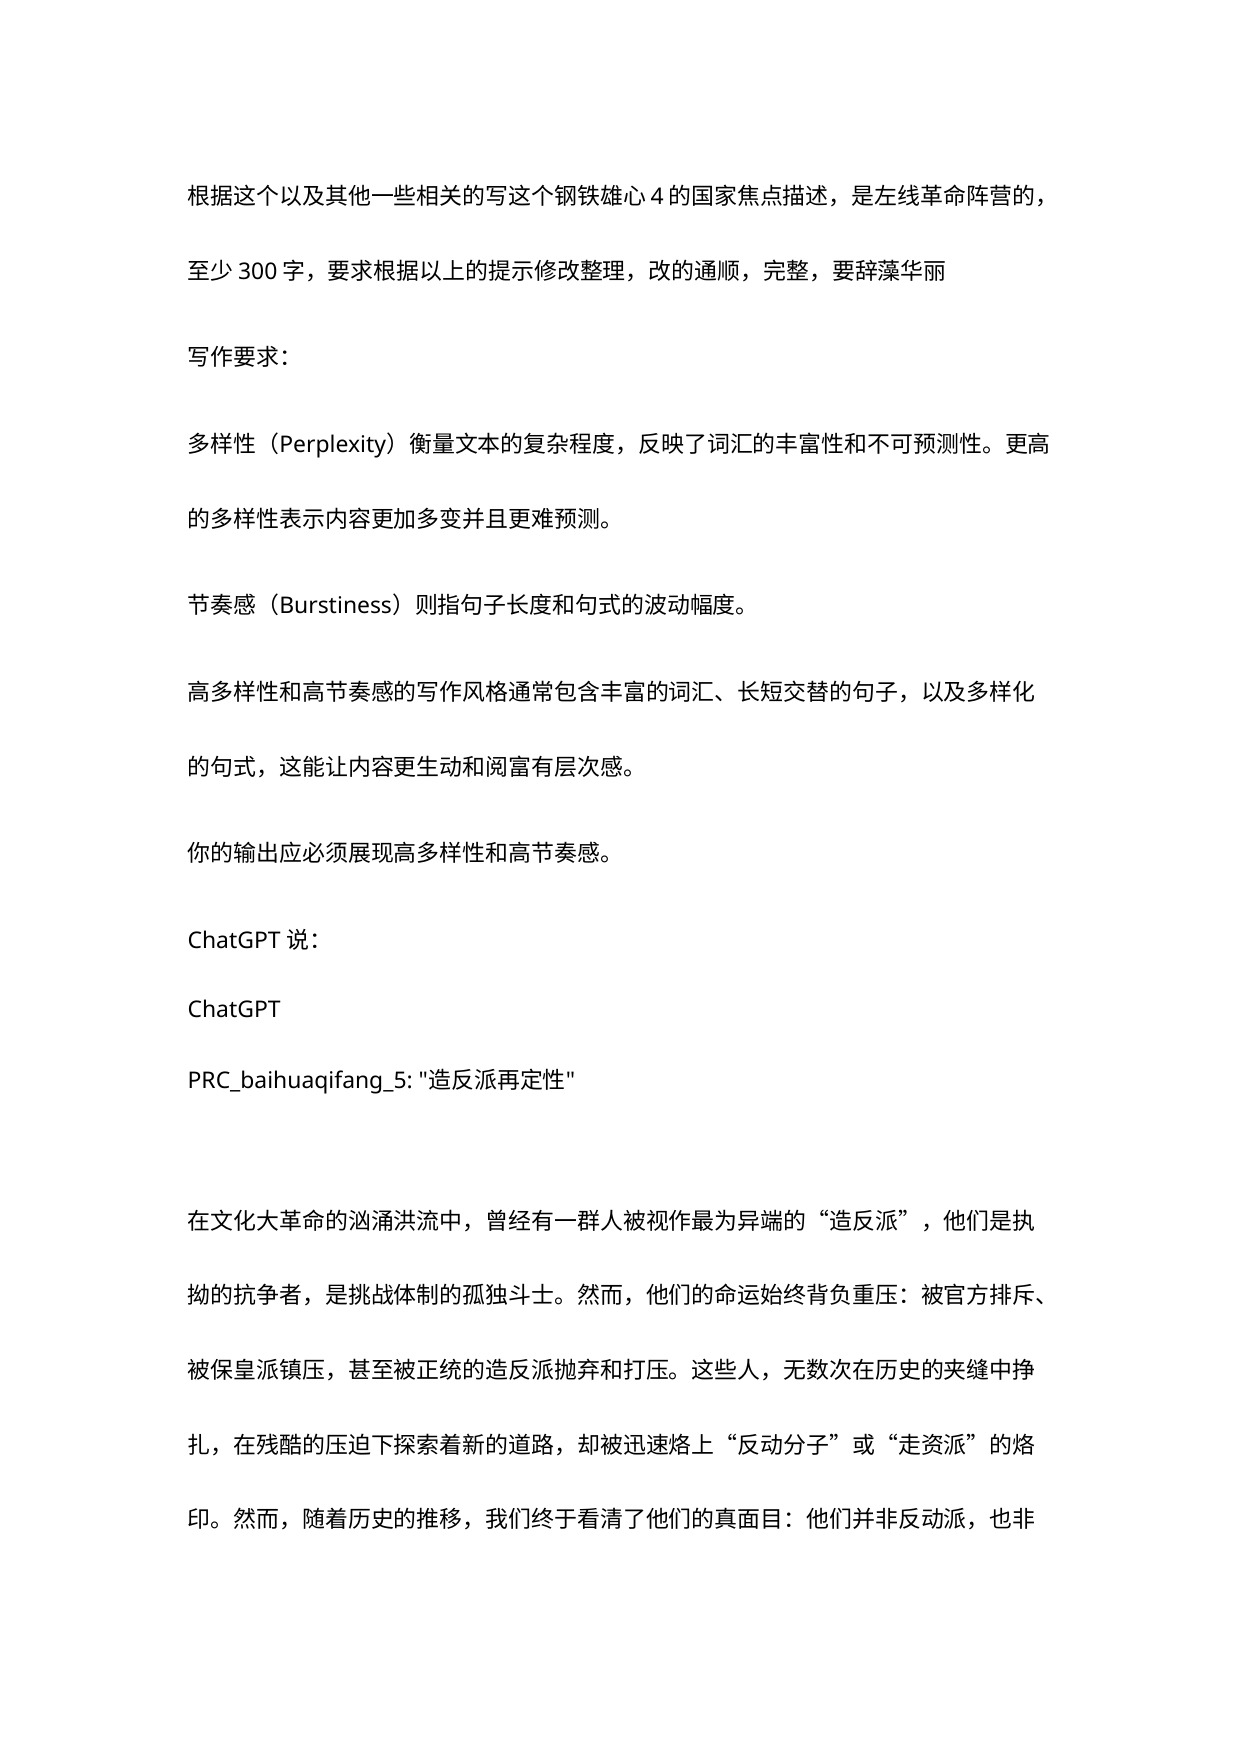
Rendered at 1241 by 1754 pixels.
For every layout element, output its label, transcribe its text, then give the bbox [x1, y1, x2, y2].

text PRC_baihuaqifang_5: "造反派再定性" [187, 1046, 1053, 1111]
text ChatGPT 说： [187, 906, 1053, 971]
text 多样性（Perplexity）衡量文本的复杂程度，反映了词汇的丰富性和不可预测性。更高的多样性表示内容更加多变并且更难预测。 [187, 410, 1053, 549]
text 高多样性和高节奏感的写作风格通常包含丰富的词汇、长短交替的句子，以及多样化的句式，这能让内容更生动和阅富有层次感。 [187, 658, 1053, 797]
text 写作要求： [187, 323, 1053, 388]
text 你的输出应必须展现高多样性和高节奏感。 [187, 819, 1053, 884]
text 根据这个以及其他一些相关的写这个钢铁雄心4的国家焦点描述，是左线革命阵营的，至少300字，要求根据以上的提示修改整理，改的通顺，完整，要辞藻华丽 [187, 162, 1053, 302]
text 节奏感（Burstiness）则指句子长度和句式的波动幅度。 [187, 571, 1053, 636]
text ChatGPT [187, 992, 1053, 1025]
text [187, 1187, 1053, 1550]
